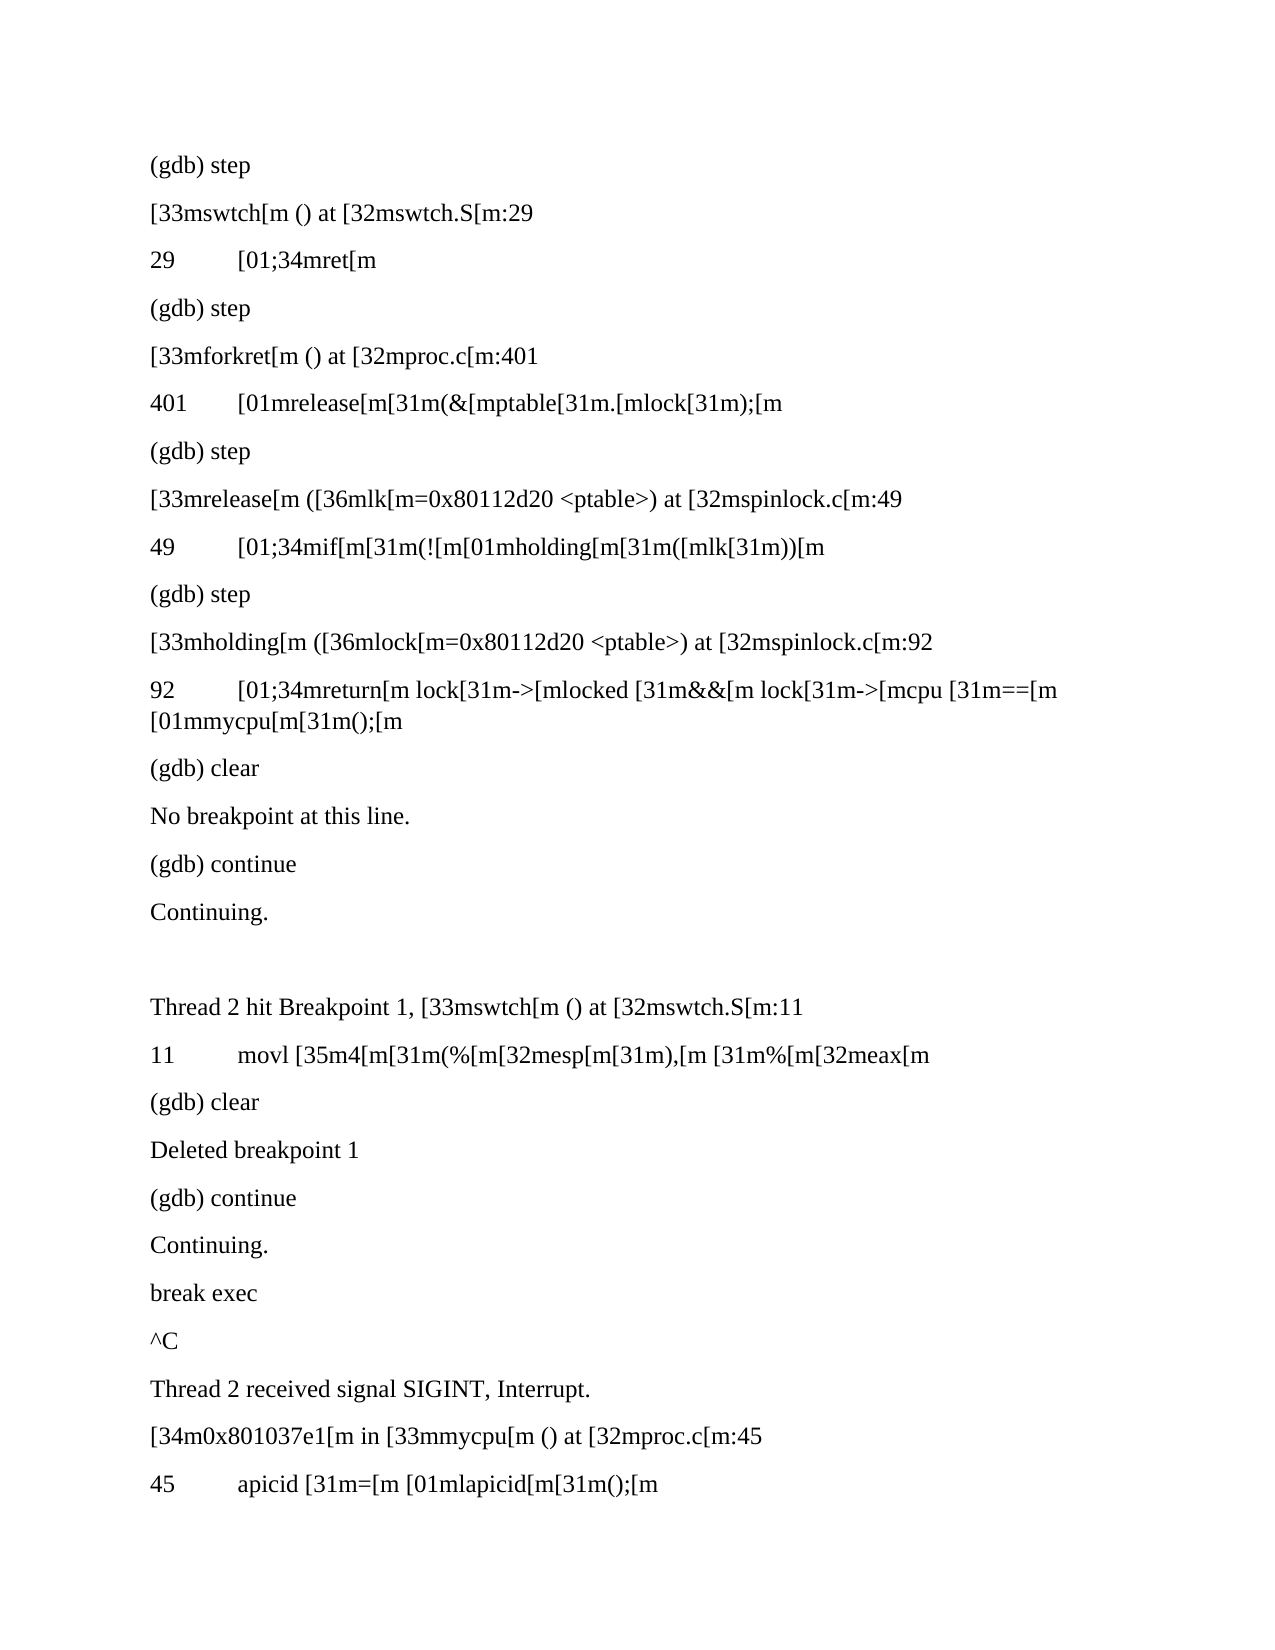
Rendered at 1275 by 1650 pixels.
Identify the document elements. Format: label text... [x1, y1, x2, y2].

text (gdb) step [150, 293, 1125, 322]
text 92 [01;34mreturn[m lock[31m->[mlocked [31m&&[m lock[31m->[mcpu [31m==[m [01mmycpu[m[31m();[m [150, 675, 1125, 734]
text [33mrelease[m ([36mlk[m=0x80112d20 <ptable>) at [32mspinlock.c[m:49 [150, 484, 1125, 513]
text Thread 2 hit Breakpoint 1, [33mswtch[m () at [32mswtch.S[m:11 [150, 992, 1125, 1021]
text [33mforkret[m () at [32mproc.c[m:401 [150, 341, 1125, 369]
text [33mholding[m ([36mlock[m=0x80112d20 <ptable>) at [32mspinlock.c[m:92 [150, 627, 1125, 656]
text (gdb) step [150, 436, 1125, 465]
text [33mswtch[m () at [32mswtch.S[m:29 [150, 198, 1125, 226]
text Deleted breakpoint 1 [150, 1135, 1125, 1164]
text (gdb) continue [150, 849, 1125, 878]
text Thread 2 received signal SIGINT, Interrupt. [150, 1374, 1125, 1402]
text [34m0x801037e1[m in [33mmycpu[m () at [32mproc.c[m:45 [150, 1421, 1125, 1450]
text 401 [01mrelease[m[31m(&[mptable[31m.[mlock[31m);[m [150, 388, 1125, 417]
text (gdb) clear [150, 753, 1125, 782]
text 11 movl [35m4[m[31m(%[m[32mesp[m[31m),[m [31m%[m[32meax[m [150, 1040, 1125, 1068]
text (gdb) clear [150, 1087, 1125, 1116]
text Continuing. [150, 1231, 1125, 1259]
text ^C [150, 1326, 1125, 1355]
text 45 apicid [31m=[m [01mlapicid[m[31m();[m [150, 1469, 1125, 1498]
text No breakpoint at this line. [150, 801, 1125, 830]
text (gdb) step [150, 579, 1125, 608]
text Continuing. [150, 897, 1125, 925]
text (gdb) continue [150, 1183, 1125, 1212]
text (gdb) step [150, 150, 1125, 179]
text break exec [150, 1278, 1125, 1307]
text 49 [01;34mif[m[31m(![m[01mholding[m[31m([mlk[31m))[m [150, 532, 1125, 560]
text 29 [01;34mret[m [150, 245, 1125, 274]
